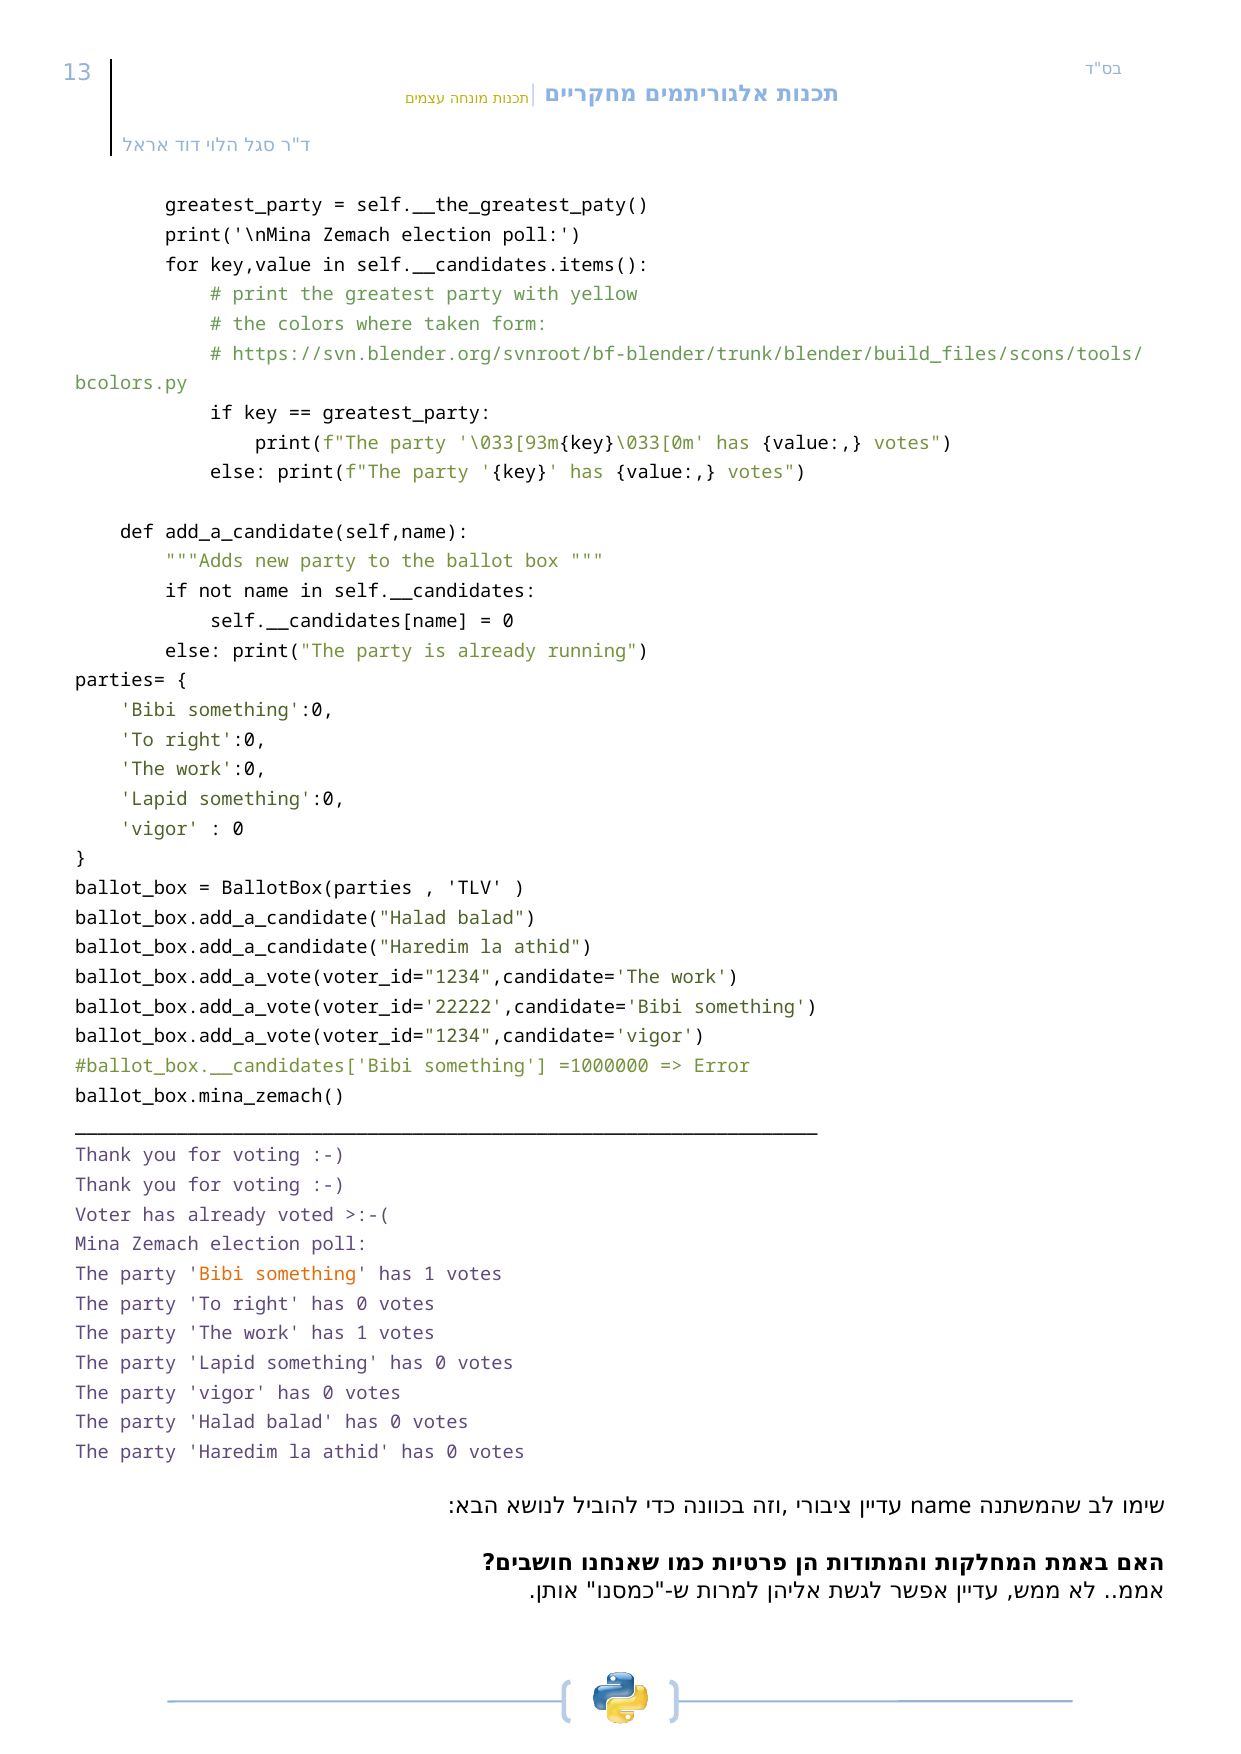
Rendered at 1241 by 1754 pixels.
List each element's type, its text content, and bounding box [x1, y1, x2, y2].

picture [585, 1661, 655, 1744]
text __________________________________________________________________ Thank you for voting :-) Thank you for voting :-) Voter has already voted >:-( Mina Zemach election poll: The party 'Bibi something' has 1 votes The party 'To right' has 0 votes The party 'The work' has 1 votes The party 'Lapid something' has 0 votes The party 'vigor' has 0 votes The party 'Halad balad' has 0 votes The party 'Haredim la athid' has 0 votes [75, 1108, 1165, 1464]
text 'To right':0, [75, 722, 1165, 751]
text 'vigor' : 0 [75, 811, 1165, 841]
text ballot_box.add_a_vote(voter_id='22222',candidate='Bibi something') [75, 989, 1165, 1019]
text for key,value in self.__candidates.items(): [75, 247, 1165, 276]
text 'The work':0, [75, 751, 1165, 781]
text greatest_party = self.__the_greatest_paty() [75, 187, 1165, 217]
text print('\nMina Zemach election poll:') [75, 217, 1165, 247]
text } [75, 841, 1165, 870]
text parties= { [75, 662, 1165, 692]
text 'Bibi something':0, [75, 692, 1165, 722]
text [75, 1489, 1165, 1604]
text ballot_box.add_a_candidate("Halad balad") [75, 900, 1165, 929]
text else: print(f"The party '{key}' has {value:,} votes") [75, 454, 1165, 484]
text if not name in self.__candidates: [75, 573, 1165, 603]
text #ballot_box.__candidates['Bibi something'] =1000000 => Error [75, 1048, 1165, 1078]
text else: print("The party is already running") [75, 633, 1165, 662]
text # the colors where taken form: [75, 306, 1165, 336]
text ballot_box.mina_zemach() [75, 1078, 1165, 1108]
text # https://svn.blender.org/svnroot/bf-blender/trunk/blender/build_files/scons/tools/bcolors.py [75, 336, 1165, 395]
text if key == greatest_party: [75, 395, 1165, 425]
text # print the greatest party with yellow [75, 276, 1165, 306]
text ballot_box = BallotBox(parties , 'TLV' ) [75, 870, 1165, 900]
text 'Lapid something':0, [75, 781, 1165, 811]
text ballot_box.add_a_vote(voter_id="1234",candidate='vigor') [75, 1019, 1165, 1048]
text ballot_box.add_a_candidate("Haredim la athid") [75, 929, 1165, 959]
text print(f"The party '\033[93m{key}\033[0m' has {value:,} votes") [75, 425, 1165, 454]
text self.__candidates[name] = 0 [75, 603, 1165, 633]
text def add_a_candidate(self,name): [75, 514, 1165, 544]
text """Adds new party to the ballot box """ [75, 544, 1165, 573]
text ballot_box.add_a_vote(voter_id="1234",candidate='The work') [75, 959, 1165, 989]
